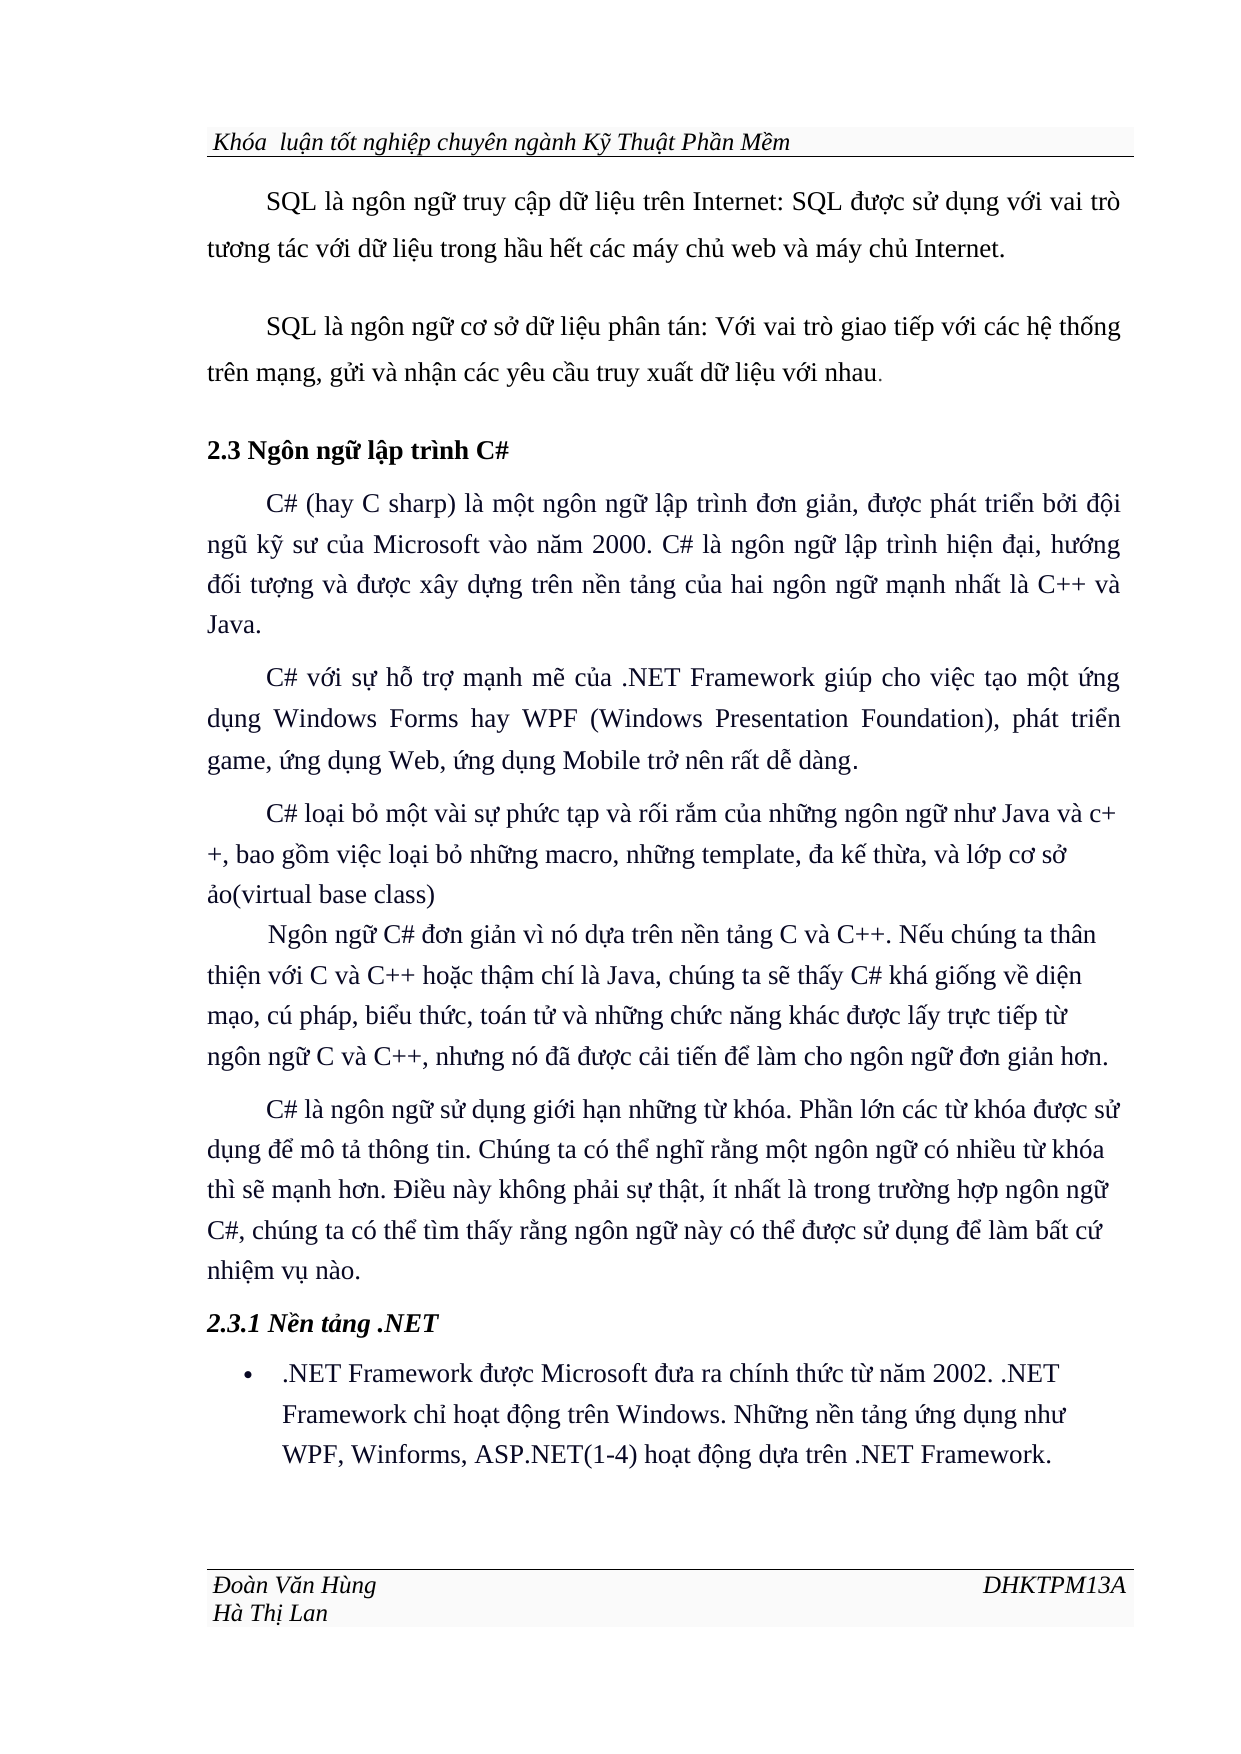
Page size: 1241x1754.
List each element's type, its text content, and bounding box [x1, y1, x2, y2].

text C# là ngôn ngữ sử dụng giới hạn những từ khóa. Phần lớn các từ khóa được sử dụng để mô tả thông tin. Chúng ta có thể nghĩ rằng một ngôn ngữ có nhiều từ khóa thì sẽ mạnh hơn. Điều này không phải sự thật, ít nhất là trong trường hợp ngôn ngữ C#, chúng ta có thể tìm thấy rằng ngôn ngữ này có thể được sử dụng để làm bất cứ nhiệm vụ nào. [207, 1093, 1122, 1286]
list .NET Framework được Microsoft đưa ra chính thức từ năm 2002. .NET Framework chỉ hoạt động trên Windows. Những nền tảng ứng dụng như WPF, Winforms, ASP.NET(1-4) hoạt động dựa trên .NET Framework. [244, 1348, 1122, 1470]
text C# với sự hỗ trợ mạnh mẽ của .NET Framework giúp cho việc tạo một ứng dụng Windows Forms hay WPF (Windows Presentation Foundation), phát triển game, ứng dụng Web, ứng dụng Mobile trở nên rất dễ dàng. [207, 662, 1122, 702]
subtitle Nền tảng .NET [207, 1307, 1122, 1338]
text C# (hay C sharp) là một ngôn ngữ lập trình đơn giản, được phát triển bởi đội ngũ kỹ sư của Microsoft vào năm 2000. C# là ngôn ngữ lập trình hiện đại, hướng đối tượng và được xây dựng trên nền tảng của hai ngôn ngữ mạnh nhất là C++ và Java. [207, 487, 1122, 528]
text C# loại bỏ một vài sự phức tạp và rối rắm của những ngôn ngữ như Java và c++, bao gồm việc loại bỏ những macro, những template, đa kế thừa, và lớp cơ sở ảo(virtual base class) Ngôn ngữ C# đơn giản vì nó dựa trên nền tảng C và C++. Nếu chúng ta thân thiện với C và C++ hoặc thậm chí là Java, chúng ta sẽ thấy C# khá giống về diện mạo, cú pháp, biểu thức, toán tử và những chức năng khác được lấy trực tiếp từ ngôn ngữ C và C++, nhưng nó đã được cải tiến để làm cho ngôn ngữ đơn giản hơn. [207, 797, 1122, 1071]
text C# (hay C sharp) là một ngôn ngữ lập trình đơn giản, được phát triển bởi đội ngũ kỹ sư của Microsoft vào năm 2000. C# là ngôn ngữ lập trình hiện đại, hướng đối tượng và được xây dựng trên nền tảng của hai ngôn ngữ mạnh nhất là C++ và Java. [207, 599, 1122, 640]
text SQL là ngôn ngữ cơ sở dữ liệu phân tán: Với vai trò giao tiếp với các hệ thống trên mạng, gửi và nhận các yêu cầu truy xuất dữ liệu với nhau. [207, 310, 1122, 388]
subtitle Ngôn ngữ lập trình C# [207, 434, 1122, 466]
text SQL là ngôn ngữ truy cập dữ liệu trên Internet: SQL được sử dụng với vai trò tương tác với dữ liệu trong hầu hết các máy chủ web và máy chủ Internet. [207, 185, 1122, 263]
text C# với sự hỗ trợ mạnh mẽ của .NET Framework giúp cho việc tạo một ứng dụng Windows Forms hay WPF (Windows Presentation Foundation), phát triển game, ứng dụng Web, ứng dụng Mobile trở nên rất dễ dàng. [207, 733, 1122, 775]
